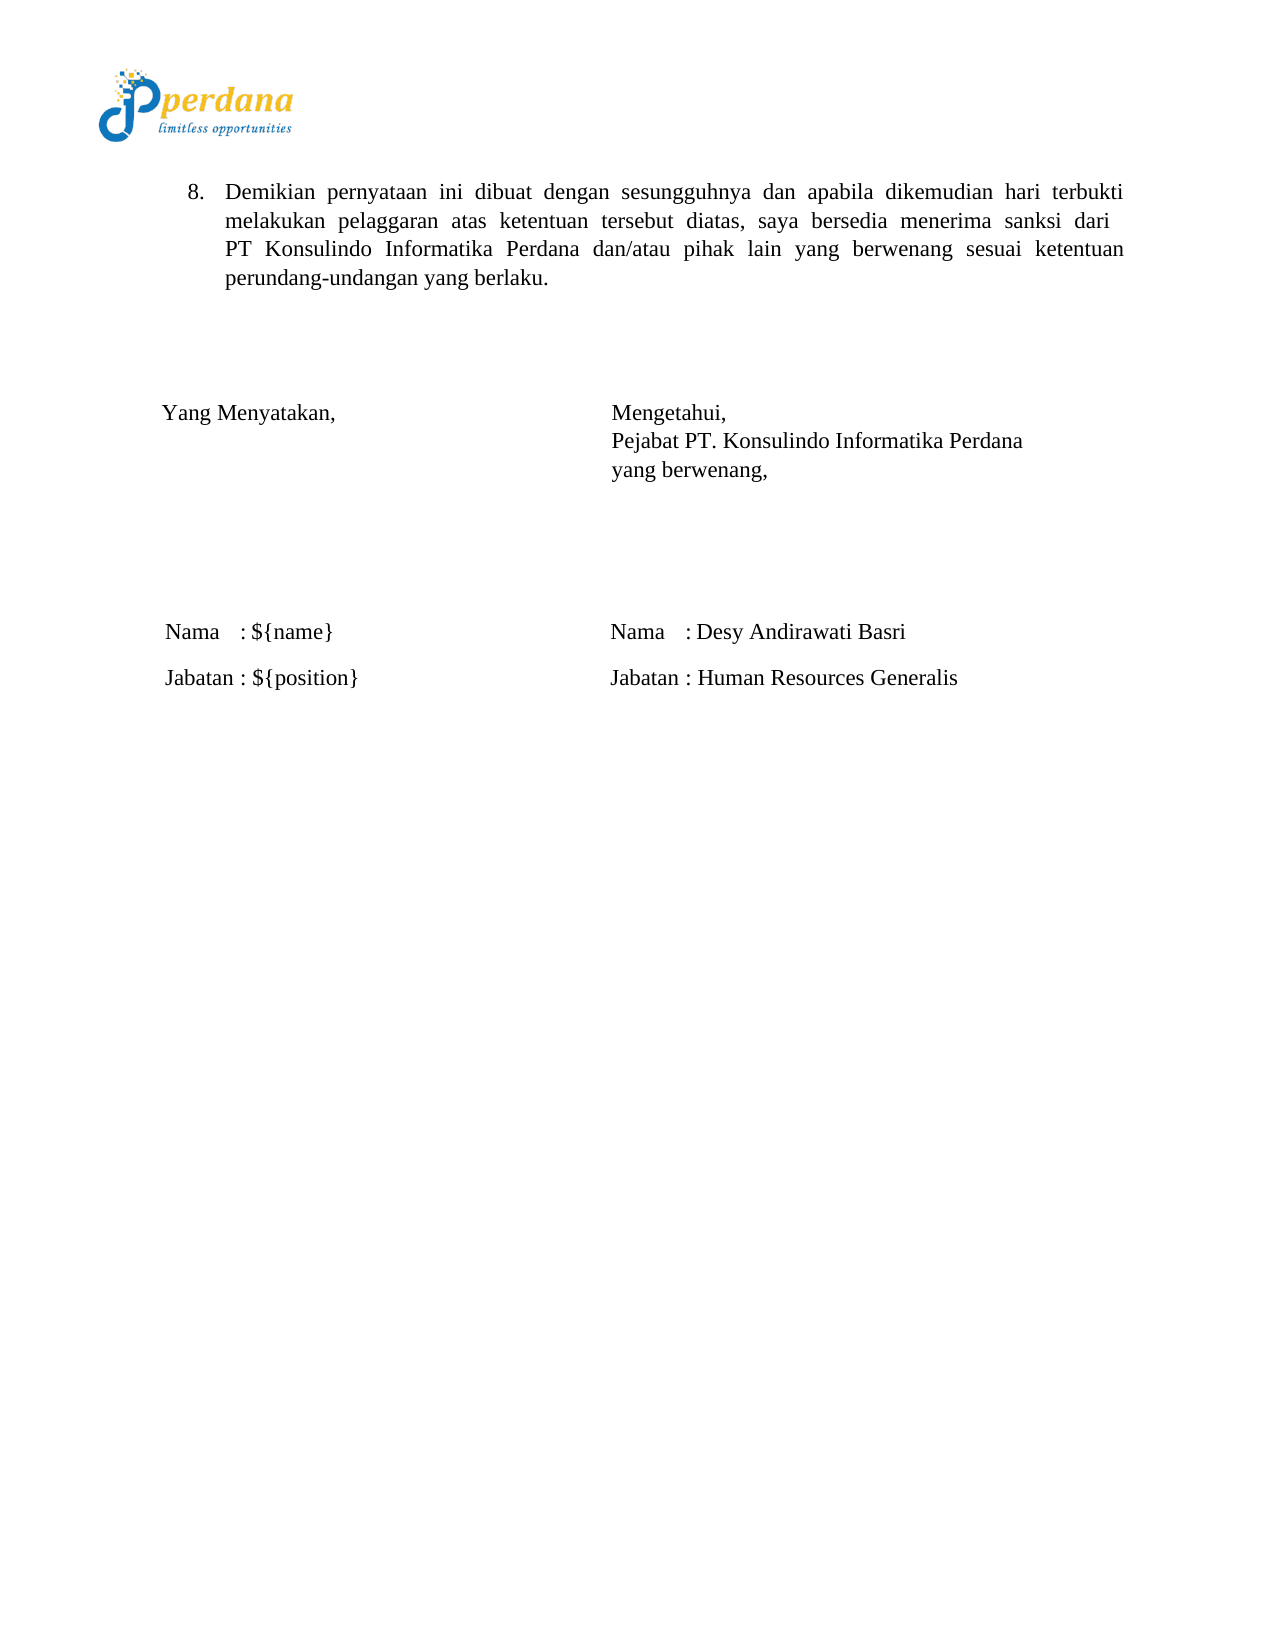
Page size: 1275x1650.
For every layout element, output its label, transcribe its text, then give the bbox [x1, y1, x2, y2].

list Demikian pernyataan ini dibuat dengan sesungguhnya dan apabila dikemudian hari terbukti melakukan pelaggaran atas ketentuan tersebut diatas, saya bersedia menerima sanksi dari PT Konsulindo Informatika Perdana dan/atau pihak lain yang berwenang sesuai ketentuan perundang-undangan yang berlaku. [187, 178, 1125, 290]
text Yang Menyatakan, Mengetahui, Pejabat PT. Konsulindo Informatika Perdana yang berwenang, [150, 399, 1125, 482]
picture [81, 62, 311, 150]
